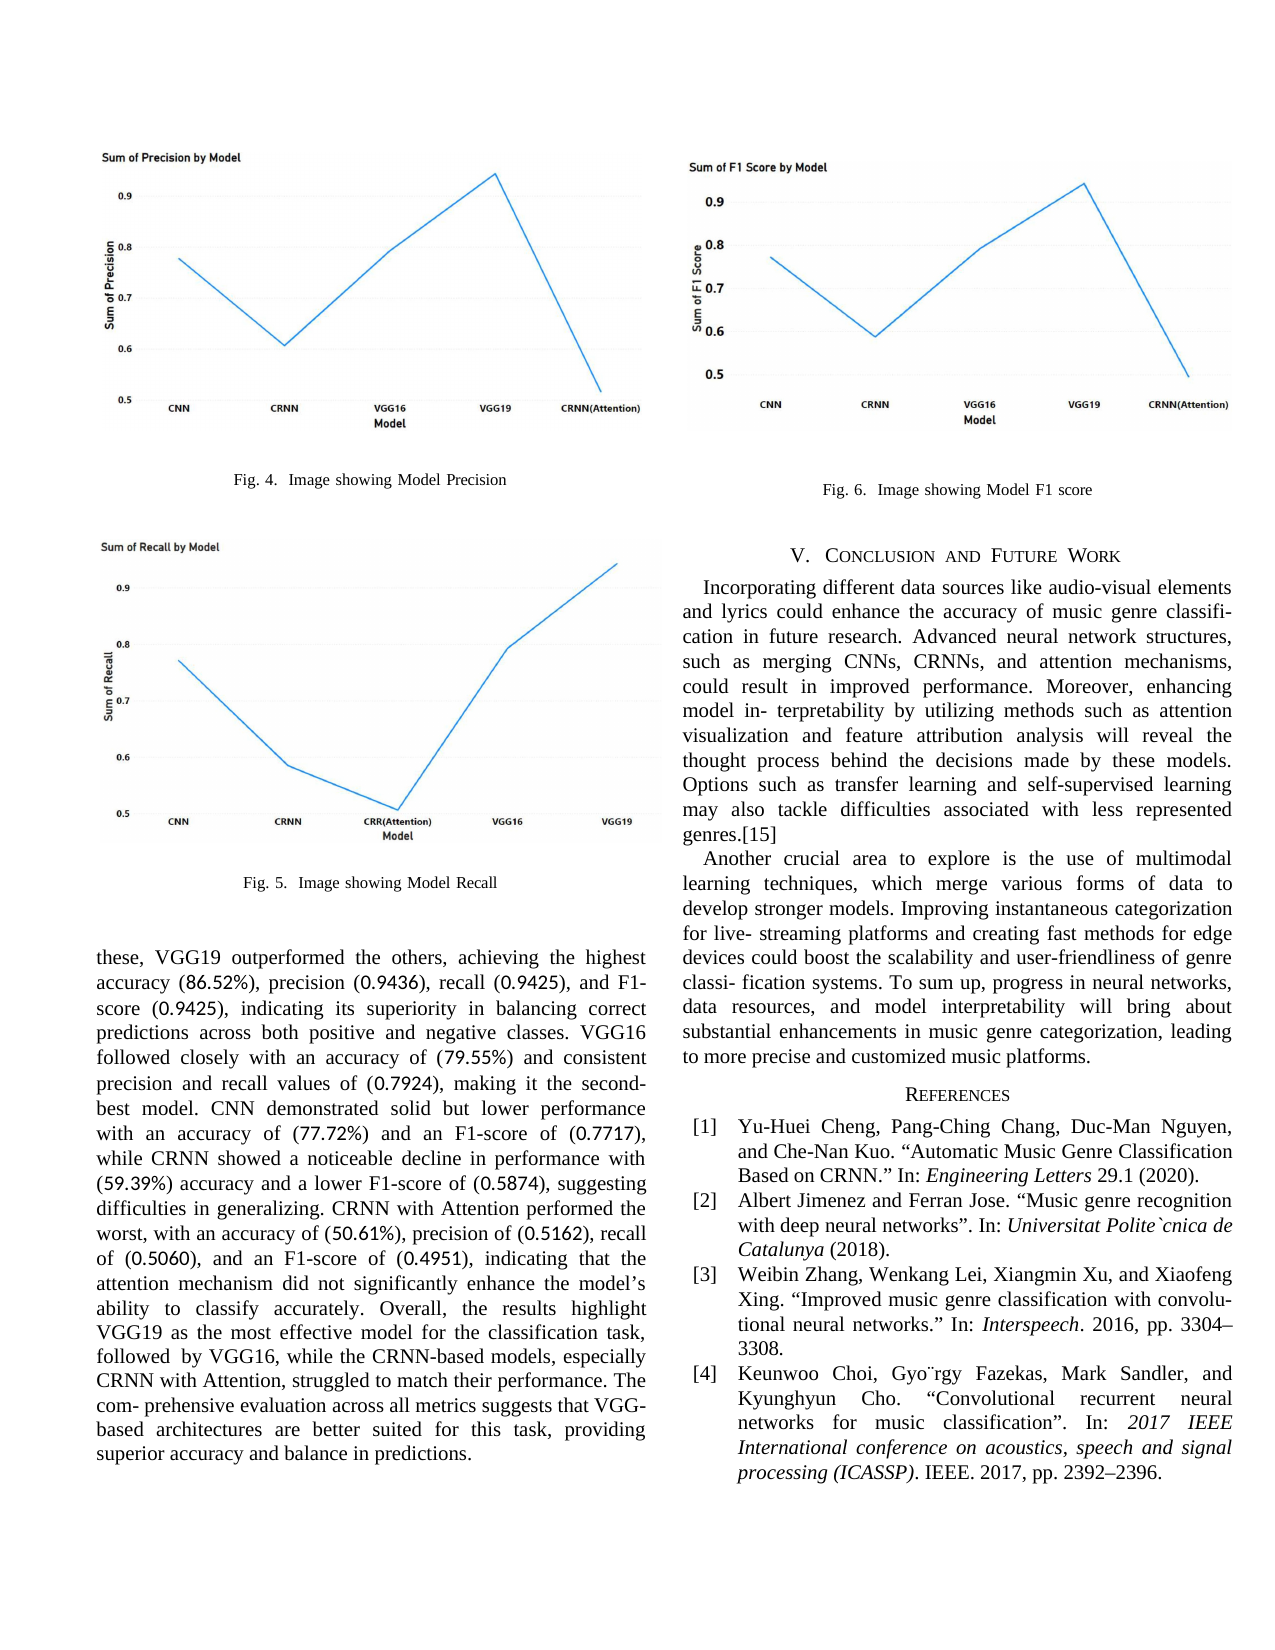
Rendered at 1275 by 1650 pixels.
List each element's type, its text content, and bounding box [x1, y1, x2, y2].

picture [101, 152, 642, 431]
list Keunwoo Choi, Gyo¨rgy Fazekas, Mark Sandler, and Kyunghyun Cho. “Convolutional recurrent neural networks for music classification”. In: 2017 IEEE International conference on acoustics, speech and signal processing (ICASSP). IEEE. 2017, pp. 2392–2396. [693, 1361, 1233, 1484]
picture [99, 539, 663, 843]
text Fig. 4. Image showing Model Precision [233, 470, 660, 489]
text V. Conclusion and Future Work [790, 543, 1275, 567]
text Incorporating different data sources like audio-visual elements and lyrics could enhance the accuracy of music genre classifi- cation in future research. Advanced neural network structures, such as merging CNNs, CRNNs, and attention mechanisms, could result in improved performance. Moreover, enhancing model in- terpretability by utilizing methods such as attention visualization and feature attribution analysis will reveal the thought process behind the decisions made by these models. Options such as transfer learning and self-supervised learning may also tackle difficulties associated with less represented genres.[15] [682, 575, 1233, 846]
text References [664, 1082, 1251, 1106]
list Weibin Zhang, Wenkang Lei, Xiangmin Xu, and Xiaofeng Xing. “Improved music genre classification with convolu- tional neural networks.” In: Interspeech. 2016, pp. 3304– 3308. [693, 1262, 1233, 1360]
list Albert Jimenez and Ferran Jose. “Music genre recognition with deep neural networks”. In: Universitat Polite`cnica de Catalunya (2018). [693, 1188, 1233, 1261]
text these, VGG19 outperformed the others, achieving the highest accuracy (86.52%), precision (0.9436), recall (0.9425), and F1- score (0.9425), indicating its superiority in balancing correct predictions across both positive and negative classes. VGG16 followed closely with an accuracy of (79.55%) and consistent precision and recall values of (0.7924), making it the second- best model. CNN demonstrated solid but lower performance with an accuracy of (77.72%) and an F1-score of (0.7717), while CRNN showed a noticeable decline in performance with (59.39%) accuracy and a lower F1-score of (0.5874), suggesting difficulties in generalizing. CRNN with Attention performed the worst, with an accuracy of (50.61%), precision of (0.5162), recall of (0.5060), and an F1-score of (0.4951), indicating that the attention mechanism did not significantly enhance the model’s ability to classify accurately. Overall, the results highlight VGG19 as the most effective model for the classification task, followed by VGG16, while the CRNN-based models, especially CRNN with Attention, struggled to match their performance. The com- prehensive evaluation across all metrics suggests that VGG-based architectures are better suited for this task, providing superior accuracy and balance in predictions. [96, 945, 647, 1465]
text Fig. 5. Image showing Model Recall [243, 872, 660, 892]
text Fig. 6. Image showing Model F1 score [664, 480, 1251, 499]
text Another crucial area to explore is the use of multimodal learning techniques, which merge various forms of data to develop stronger models. Improving instantaneous categorization for live- streaming platforms and creating fast methods for edge devices could boost the scalability and user-friendliness of genre classi- fication systems. To sum up, progress in neural networks, data resources, and model interpretability will bring about substantial enhancements in music genre categorization, leading to more precise and customized music platforms. [682, 846, 1233, 1068]
picture [687, 161, 1233, 431]
list Yu-Huei Cheng, Pang-Ching Chang, Duc-Man Nguyen, and Che-Nan Kuo. “Automatic Music Genre Classification Based on CRNN.” In: Engineering Letters 29.1 (2020). [693, 1114, 1233, 1187]
